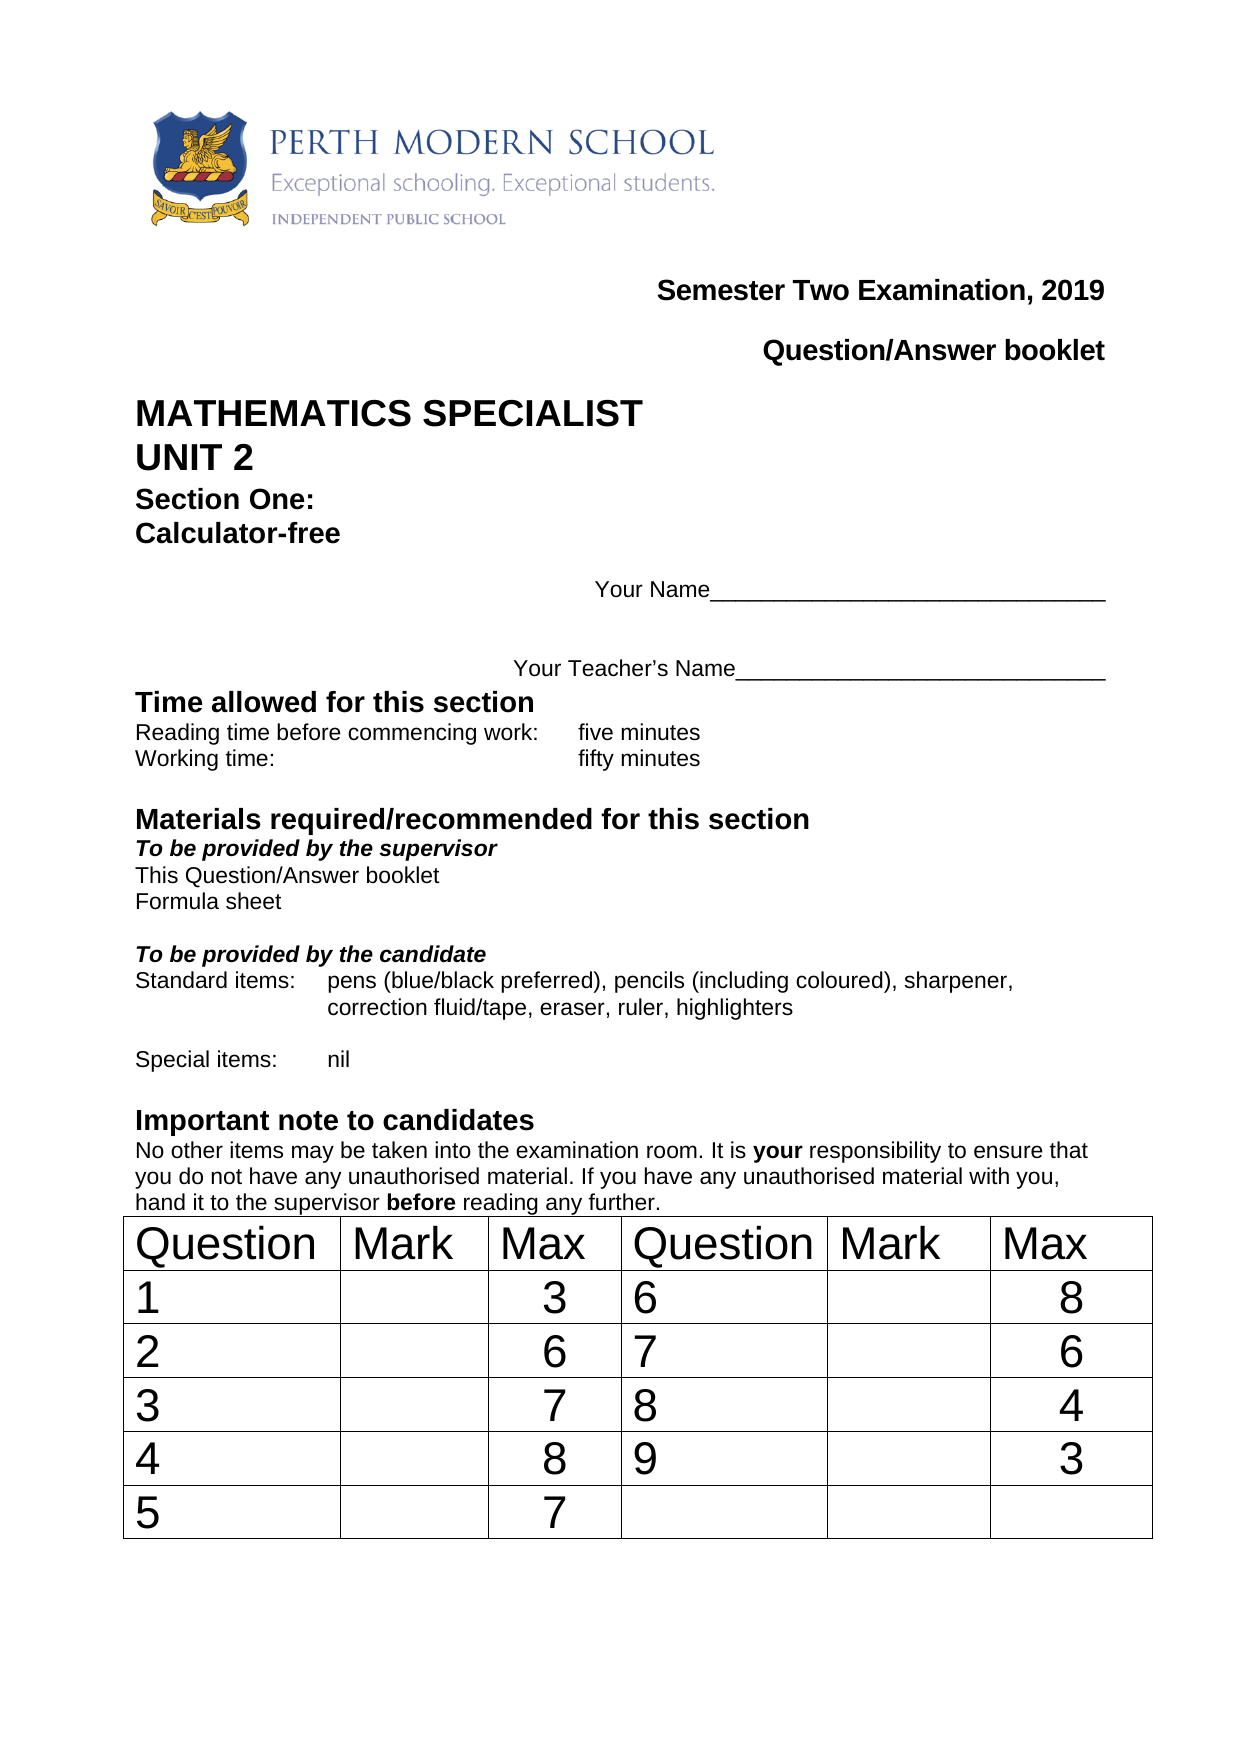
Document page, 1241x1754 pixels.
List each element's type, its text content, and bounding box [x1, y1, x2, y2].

subtitle Section One: [135, 482, 1105, 516]
table_header Question [622, 1217, 827, 1269]
text Special items: nil [135, 1046, 1105, 1073]
picture [135, 100, 726, 240]
text Formula sheet [135, 888, 1105, 914]
table_cell 5 [124, 1486, 340, 1538]
text To be provided by the candidate [135, 941, 1105, 967]
table_header Max [991, 1217, 1152, 1269]
subtitle Important note to candidates [135, 1103, 1105, 1137]
table_header Question [124, 1217, 340, 1269]
table_cell 6 [622, 1271, 827, 1323]
text No other items may be taken into the examination room. It is your responsibility to ensure that you do not have any unauthorised material. If you have any unauthorised material with you, hand it to the supervisor before reading any further. [135, 1137, 1105, 1216]
subtitle Semester Two Examination, 2019 [135, 273, 1105, 307]
table_cell 3 [489, 1271, 621, 1323]
table_cell [828, 1324, 990, 1377]
table_cell 4 [124, 1432, 340, 1484]
table_cell 4 [991, 1378, 1152, 1431]
table_cell [828, 1432, 990, 1484]
table_cell 2 [124, 1324, 340, 1377]
table_cell 8 [489, 1432, 621, 1484]
subtitle Materials required/recommended for this section [135, 802, 1105, 835]
table_cell [622, 1486, 827, 1538]
table_cell [341, 1324, 488, 1377]
text Working time: fifty minutes [135, 745, 1105, 771]
table_cell [341, 1486, 488, 1538]
table_cell [991, 1486, 1152, 1538]
table_cell 7 [489, 1378, 621, 1431]
table_cell 1 [124, 1271, 340, 1323]
text Your Teacher’s Name_____________________________ [135, 654, 1105, 681]
text Your Name_______________________________ [135, 576, 1105, 602]
table_header Mark [828, 1217, 990, 1269]
table_cell 8 [622, 1378, 827, 1431]
table_cell [341, 1271, 488, 1323]
table_cell 9 [622, 1432, 827, 1484]
table_cell 6 [489, 1324, 621, 1377]
table_cell 3 [124, 1378, 340, 1431]
table_cell [828, 1486, 990, 1538]
table_cell 6 [991, 1324, 1152, 1377]
subtitle Calculator-free [135, 516, 1105, 549]
table_cell [341, 1378, 488, 1431]
table_cell 7 [622, 1324, 827, 1377]
table_cell [828, 1271, 990, 1323]
subtitle Time allowed for this section [135, 685, 1105, 719]
table_cell [341, 1432, 488, 1484]
text To be provided by the supervisor [135, 835, 1105, 862]
table_cell 7 [489, 1486, 621, 1538]
table_header Max [489, 1217, 621, 1269]
table_header Mark [341, 1217, 488, 1269]
text UNIT 2 [135, 435, 1105, 478]
subtitle MATHEMATICS SPECIALIST [135, 392, 1105, 435]
text This Question/Answer booklet [135, 862, 1105, 888]
subtitle Question/Answer booklet [135, 333, 1105, 367]
text Standard items: pens (blue/black preferred), pencils (including coloured), sharpener, correction fluid/tape, eraser, ruler, highlighters [135, 967, 1105, 1020]
table_cell 3 [991, 1432, 1152, 1484]
table_cell 8 [991, 1271, 1152, 1323]
table_cell [828, 1378, 990, 1431]
text Reading time before commencing work: five minutes [135, 719, 1105, 745]
